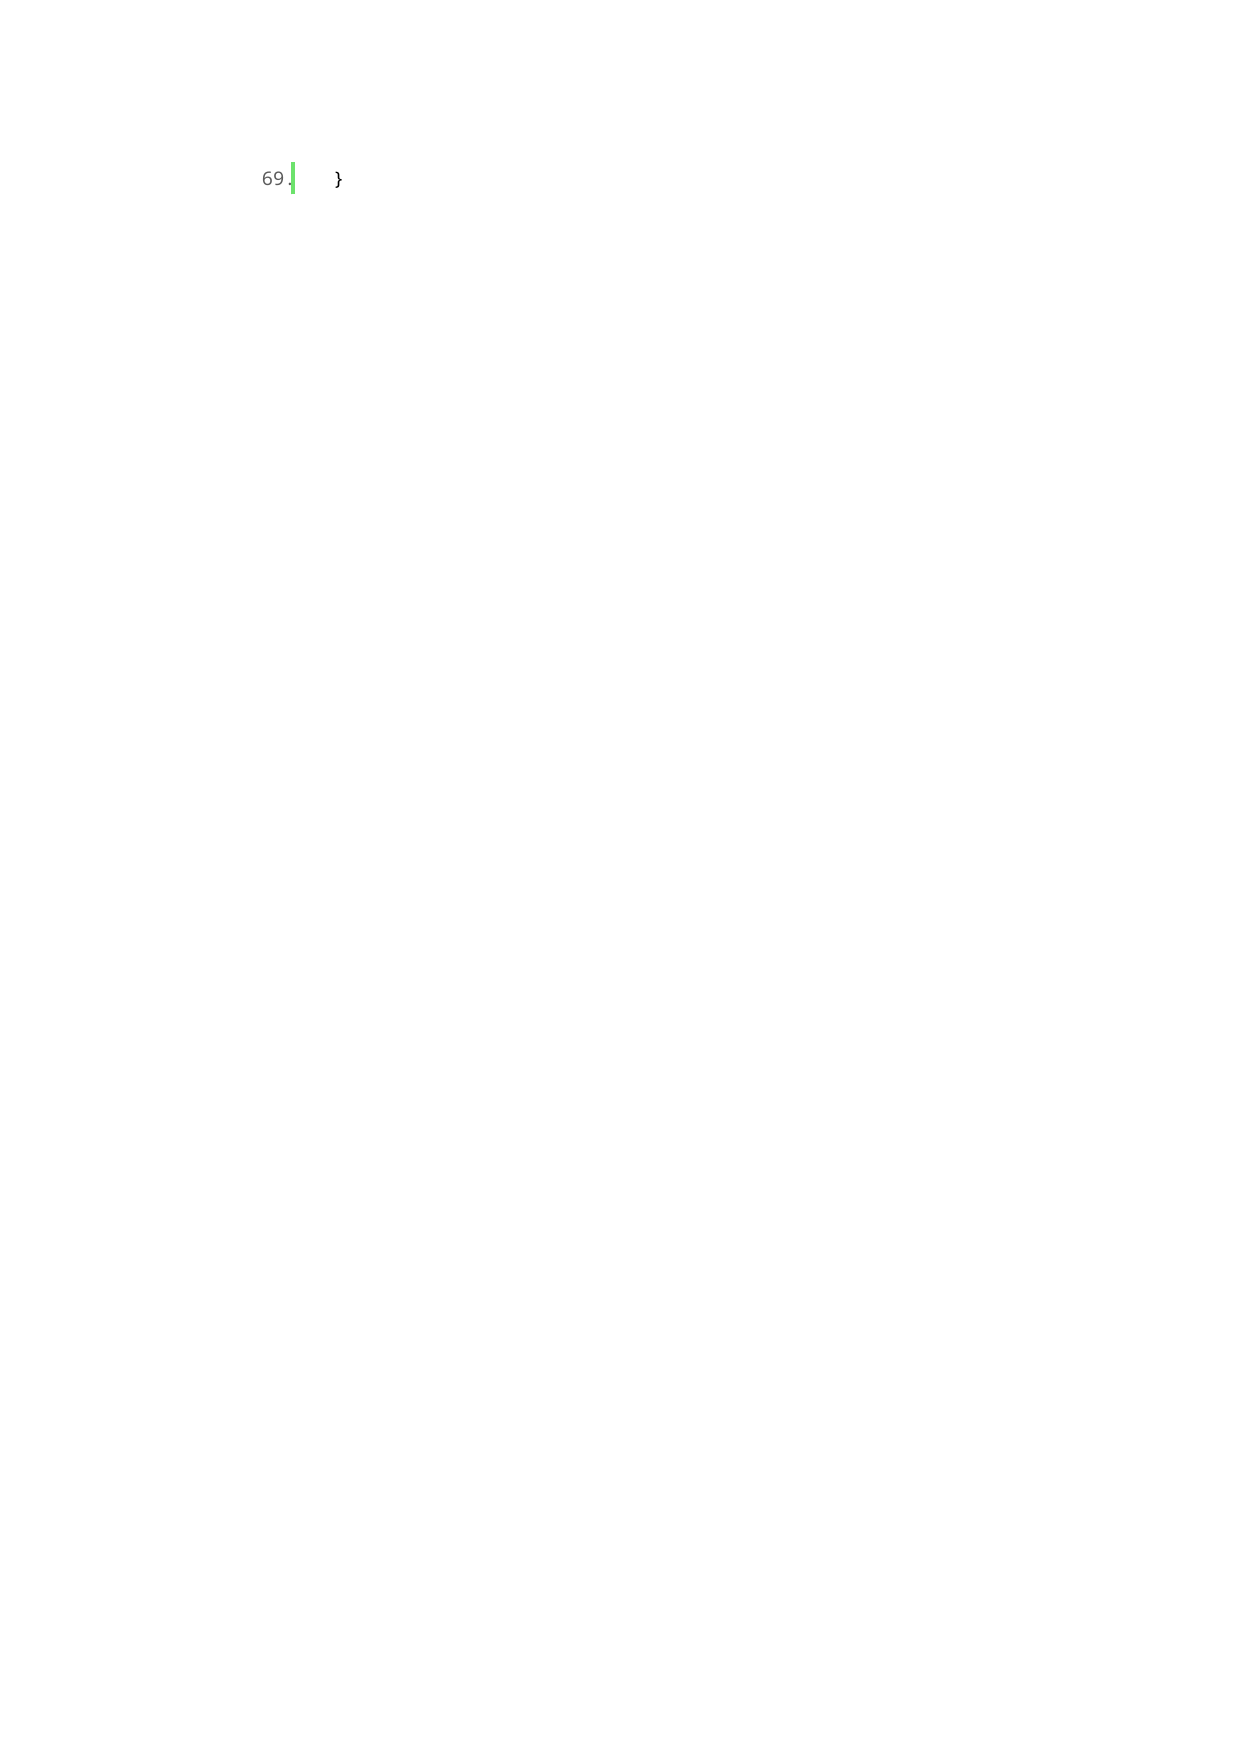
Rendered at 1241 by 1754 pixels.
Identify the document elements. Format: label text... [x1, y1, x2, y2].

list } [295, 162, 1053, 194]
